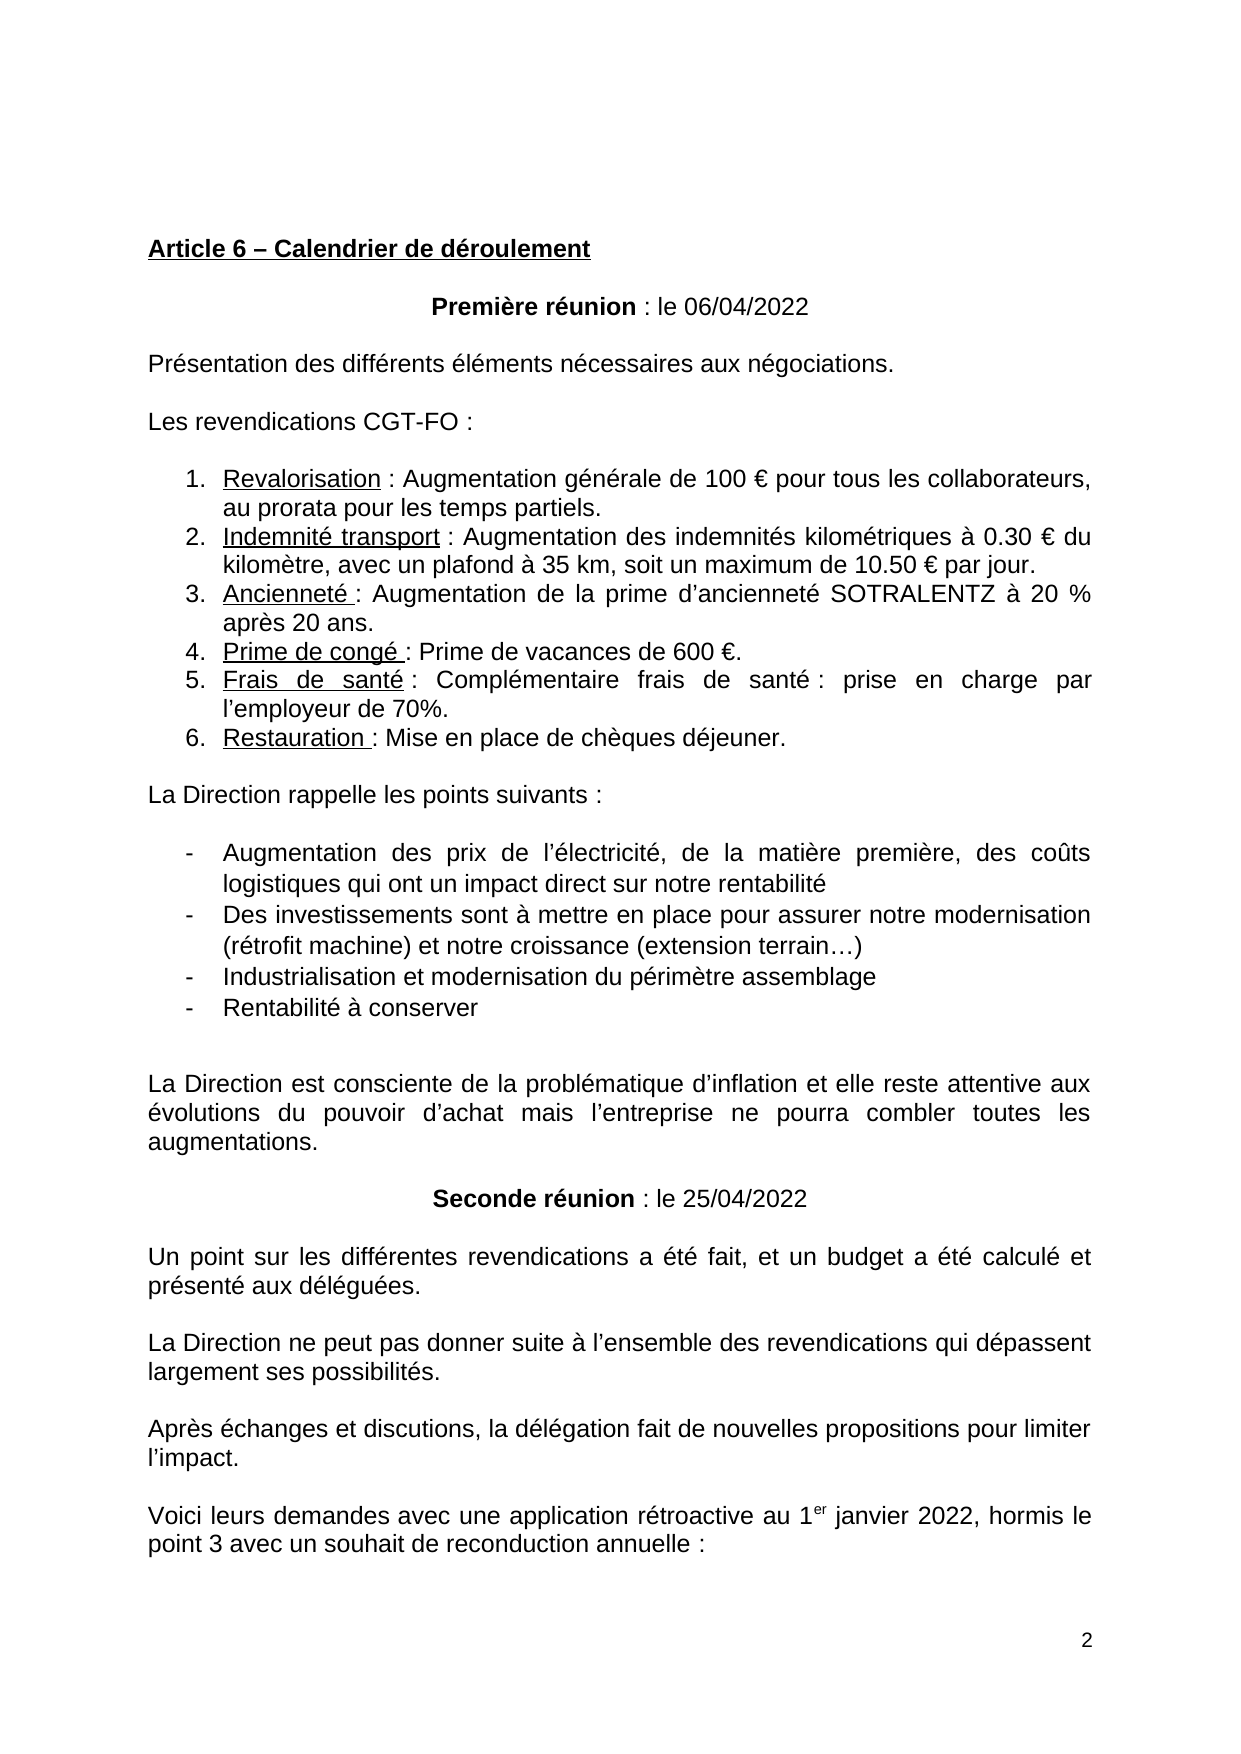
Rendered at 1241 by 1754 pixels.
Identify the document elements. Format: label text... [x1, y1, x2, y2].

list Des investissements sont à mettre en place pour assurer notre modernisation (rétrofit machine) et notre croissance (extension terrain…) [185, 900, 1092, 959]
list Restauration : Mise en place de chèques déjeuner. [185, 723, 1092, 751]
text Un point sur les différentes revendications a été fait, et un budget a été calculé et présenté aux déléguées. [148, 1242, 1092, 1299]
list Ancienneté : Augmentation de la prime d’ancienneté SOTRALENTZ à 20 % après 20 ans. [185, 579, 1092, 636]
text Présentation des différents éléments nécessaires aux négociations. [148, 349, 1092, 378]
list Indemnité transport : Augmentation des indemnités kilométriques à 0.30 € du kilomètre, avec un plafond à 35 km, soit un maximum de 10.50 € par jour. [185, 521, 1092, 579]
list Frais de santé : Complémentaire frais de santé : prise en charge par l’employeur de 70%. [185, 665, 1092, 723]
text La Direction rappelle les points suivants : [148, 780, 1092, 809]
list Revalorisation : Augmentation générale de 100 € pour tous les collaborateurs, au prorata pour les temps partiels. [185, 464, 1092, 521]
text La Direction ne peut pas donner suite à l’ensemble des revendications qui dépassent largement ses possibilités. [148, 1328, 1092, 1386]
text Après échanges et discutions, la délégation fait de nouvelles propositions pour limiter l’impact. [148, 1414, 1092, 1472]
list Industrialisation et modernisation du périmètre assemblage [185, 962, 1092, 991]
list Rentabilité à conserver [185, 993, 1092, 1022]
list Augmentation des prix de l’électricité, de la matière première, des coûts logistiques qui ont un impact direct sur notre rentabilité [185, 838, 1092, 897]
text La Direction est consciente de la problématique d’inflation et elle reste attentive aux évolutions du pouvoir d’achat mais l’entreprise ne pourra combler toutes les augmentations. [148, 1069, 1092, 1156]
text Première réunion : le 06/04/2022 [148, 291, 1092, 320]
text Les revendications CGT-FO : [148, 406, 1092, 435]
text Seconde réunion : le 25/04/2022 [148, 1184, 1092, 1213]
list Prime de congé : Prime de vacances de 600 €. [185, 636, 1092, 665]
text Voici leurs demandes avec une application rétroactive au 1er janvier 2022, hormis le point 3 avec un souhait de reconduction annuelle : [148, 1501, 1092, 1558]
text Article 6 – Calendrier de déroulement [148, 234, 1092, 263]
